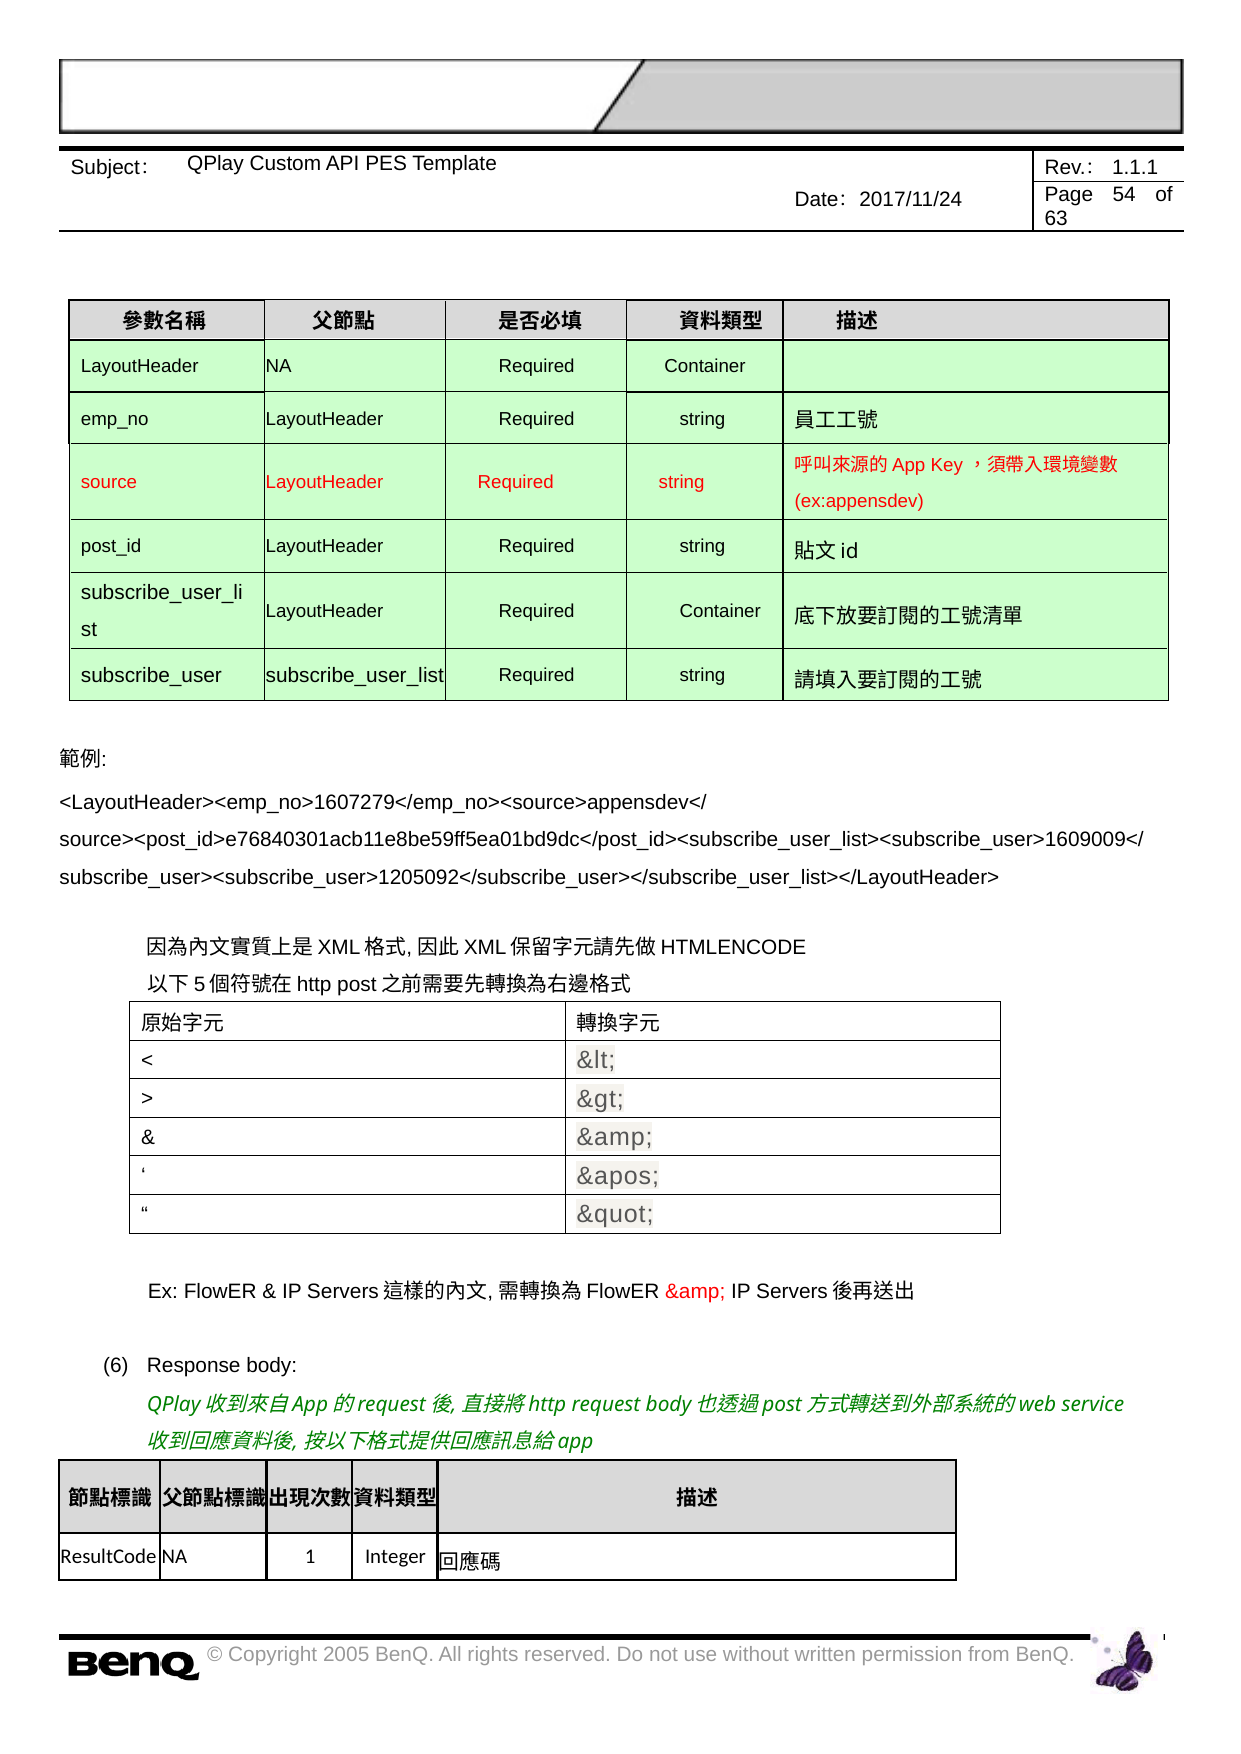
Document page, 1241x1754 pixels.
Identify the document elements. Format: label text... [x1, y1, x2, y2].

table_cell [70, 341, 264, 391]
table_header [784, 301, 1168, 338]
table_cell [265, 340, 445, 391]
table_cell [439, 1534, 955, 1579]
list Response body: [103, 1346, 1181, 1383]
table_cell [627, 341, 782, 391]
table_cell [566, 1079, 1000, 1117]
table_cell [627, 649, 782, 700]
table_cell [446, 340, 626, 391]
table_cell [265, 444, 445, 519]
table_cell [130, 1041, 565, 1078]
text <LayoutHeader><emp_no>1607279</emp_no><source>appensdev</source><post_id>e76840301acb11e8be59ff5ea01bd9dc</post_id><subscribe_user_list><subscribe_user>1609009</subscribe_user><subscribe_user>1205092</subscribe_user></subscribe_user_list></LayoutHeader> [59, 776, 1181, 889]
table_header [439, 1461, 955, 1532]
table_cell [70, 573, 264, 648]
text Ex: FlowER & IP Servers這樣的內文, 需轉換為FlowER &amp; IP Servers後再送出 [148, 1271, 1181, 1308]
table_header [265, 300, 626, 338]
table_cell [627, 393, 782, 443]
list 因為內文實質上是XML格式, 因此XML保留字元請先做HTMLENCODE [147, 926, 1181, 964]
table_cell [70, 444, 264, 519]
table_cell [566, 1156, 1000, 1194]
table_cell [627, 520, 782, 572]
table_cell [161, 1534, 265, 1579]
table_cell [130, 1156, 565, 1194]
list 收到回應資料後, 按以下格式提供回應訊息給app [147, 1421, 1181, 1458]
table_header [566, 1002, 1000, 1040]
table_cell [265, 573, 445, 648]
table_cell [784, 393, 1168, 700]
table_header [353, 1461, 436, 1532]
picture [59, 59, 1184, 134]
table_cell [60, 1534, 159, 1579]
list QPlay收到來自App的request後, 直接將http request body也透過post方式轉送到外部系統的web service [147, 1383, 1181, 1421]
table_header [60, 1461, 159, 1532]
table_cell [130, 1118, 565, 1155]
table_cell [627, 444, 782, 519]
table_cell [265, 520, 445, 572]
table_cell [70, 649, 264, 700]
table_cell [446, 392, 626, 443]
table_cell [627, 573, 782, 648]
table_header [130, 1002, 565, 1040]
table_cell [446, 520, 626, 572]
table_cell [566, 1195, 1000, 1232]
text 以下5個符號在http post之前需要先轉換為右邊格式 [148, 964, 1181, 1001]
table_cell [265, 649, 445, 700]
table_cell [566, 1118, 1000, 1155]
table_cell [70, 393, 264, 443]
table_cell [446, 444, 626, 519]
list 範例: [59, 739, 1181, 776]
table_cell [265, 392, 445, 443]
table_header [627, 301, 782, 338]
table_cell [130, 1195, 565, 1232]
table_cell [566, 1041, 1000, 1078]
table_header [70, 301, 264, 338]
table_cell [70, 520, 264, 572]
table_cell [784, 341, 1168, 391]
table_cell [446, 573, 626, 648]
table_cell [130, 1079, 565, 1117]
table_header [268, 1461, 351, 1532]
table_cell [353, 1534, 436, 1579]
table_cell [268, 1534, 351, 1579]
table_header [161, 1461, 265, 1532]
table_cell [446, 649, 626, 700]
